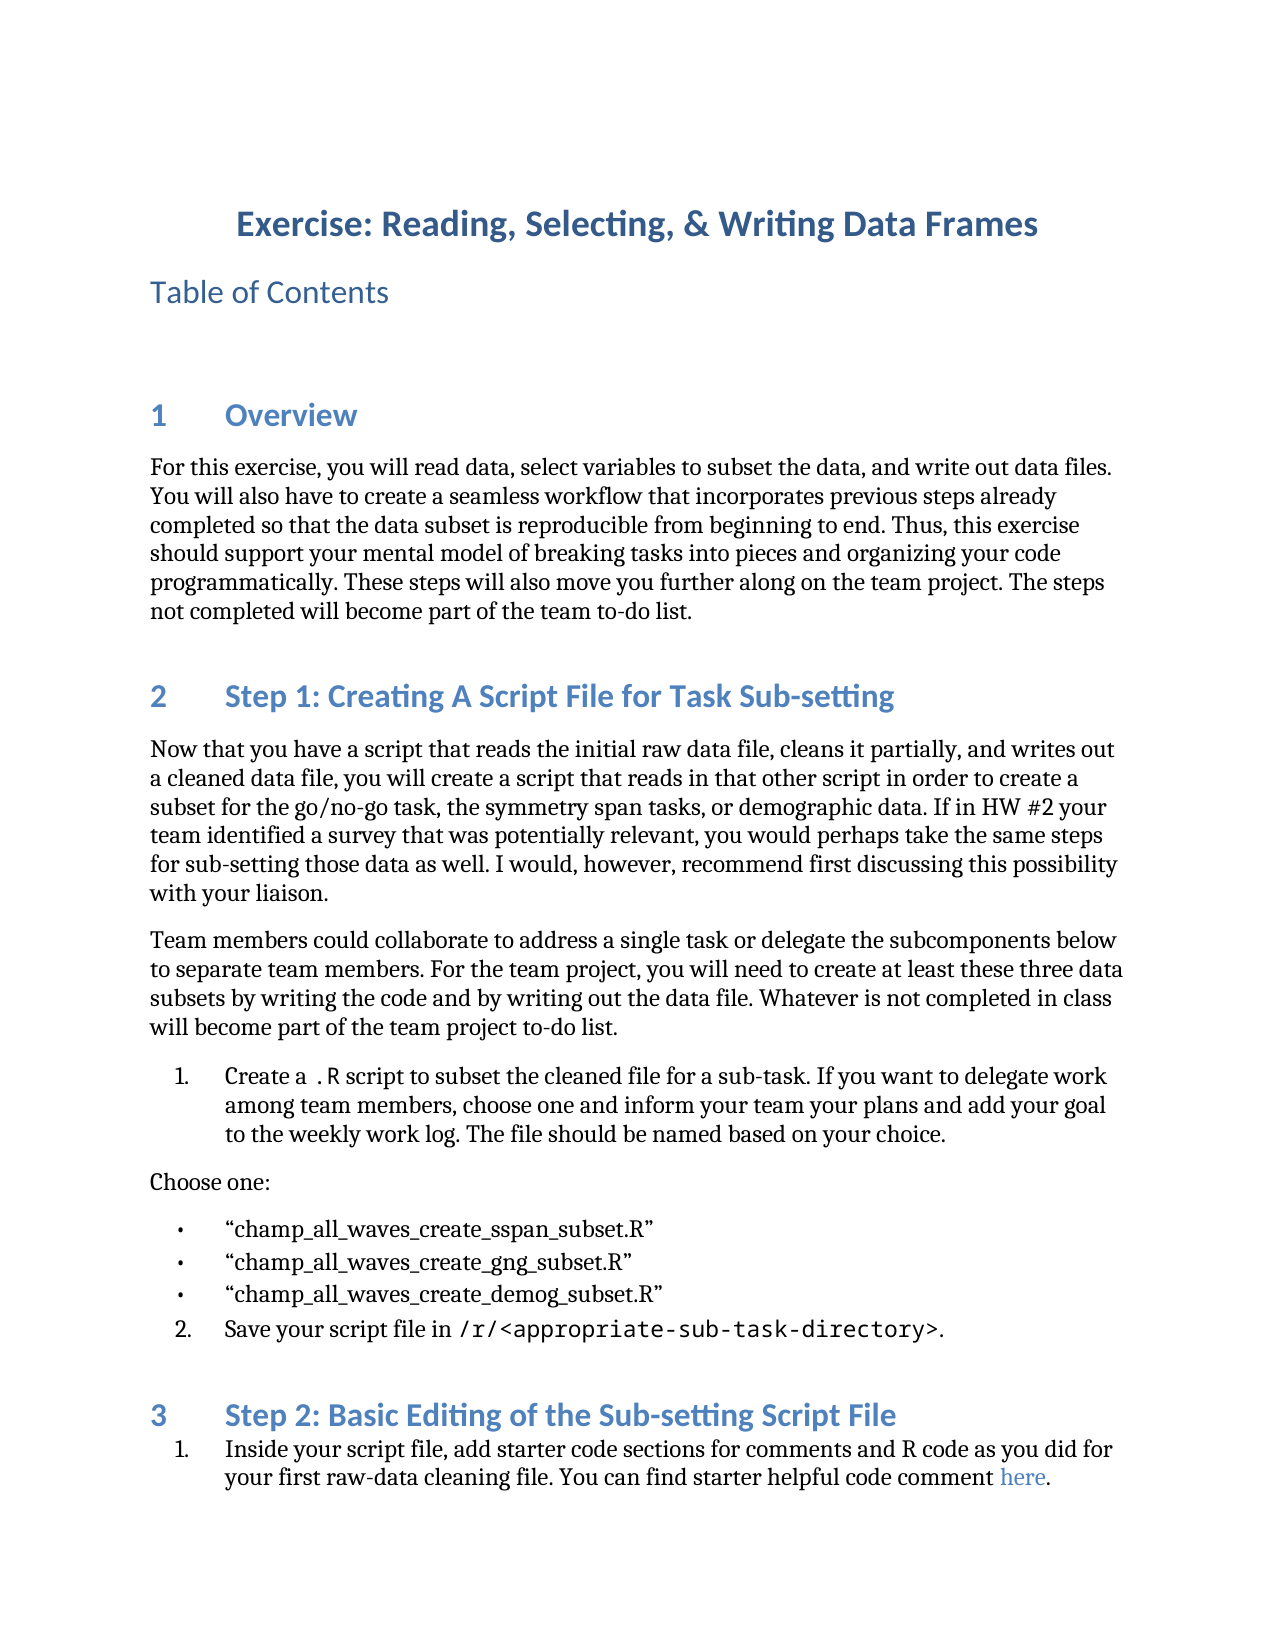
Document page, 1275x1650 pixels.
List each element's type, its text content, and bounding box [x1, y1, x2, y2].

text For this exercise, you will read data, select variables to subset the data, and write out data files. You will also have to create a seamless workflow that incorporates previous steps already completed so that the data subset is reproducible from beginning to end. Thus, this exercise should support your mental model of breaking tasks into pieces and organizing your code programmatically. These steps will also move you further along on the team project. The steps not completed will become part of the team to-do list. [150, 453, 1125, 626]
text Now that you have a script that reads the initial raw data file, cleans it partially, and writes out a cleaned data file, you will create a script that reads in that other script in order to create a subset for the go/no-go task, the symmetry span tasks, or demographic data. If in HW #2 your team identified a survey that was potentially relevant, you would perhaps take the same steps for sub-setting those data as well. I would, however, recommend first discussing this possibility with your liaison. [150, 735, 1125, 907]
list “champ_all_waves_create_sspan_subset.R” [175, 1215, 1125, 1244]
text Choose one: [150, 1167, 1125, 1196]
subtitle 1 Overview [150, 393, 1125, 434]
subtitle 3 Step 2: Basic Editing of the Sub-setting Script File [150, 1394, 1125, 1434]
list “champ_all_waves_create_demog_subset.R” [175, 1280, 1125, 1309]
list Save your script file in /r/<appropriate-sub-task-directory>. [175, 1312, 1125, 1344]
list Create a .R script to subset the cleaned file for a sub-task. If you want to delegate work among team members, choose one and inform your team your plans and add your goal to the weekly work log. The file should be named based on your choice. [175, 1060, 1125, 1149]
list “champ_all_waves_create_gng_subset.R” [175, 1247, 1125, 1276]
text Team members could collaborate to address a single task or delegate the subcomponents below to separate team members. For the team project, you will need to create at least these three data subsets by writing the code and by writing out the data file. Whatever is not completed in class will become part of the team project to-do list. [150, 926, 1125, 1041]
title Exercise: Reading, Selecting, & Writing Data Frames [150, 200, 1125, 246]
subtitle 2 Step 1: Creating A Script File for Task Sub-setting [150, 676, 1125, 716]
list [175, 1434, 1125, 1492]
